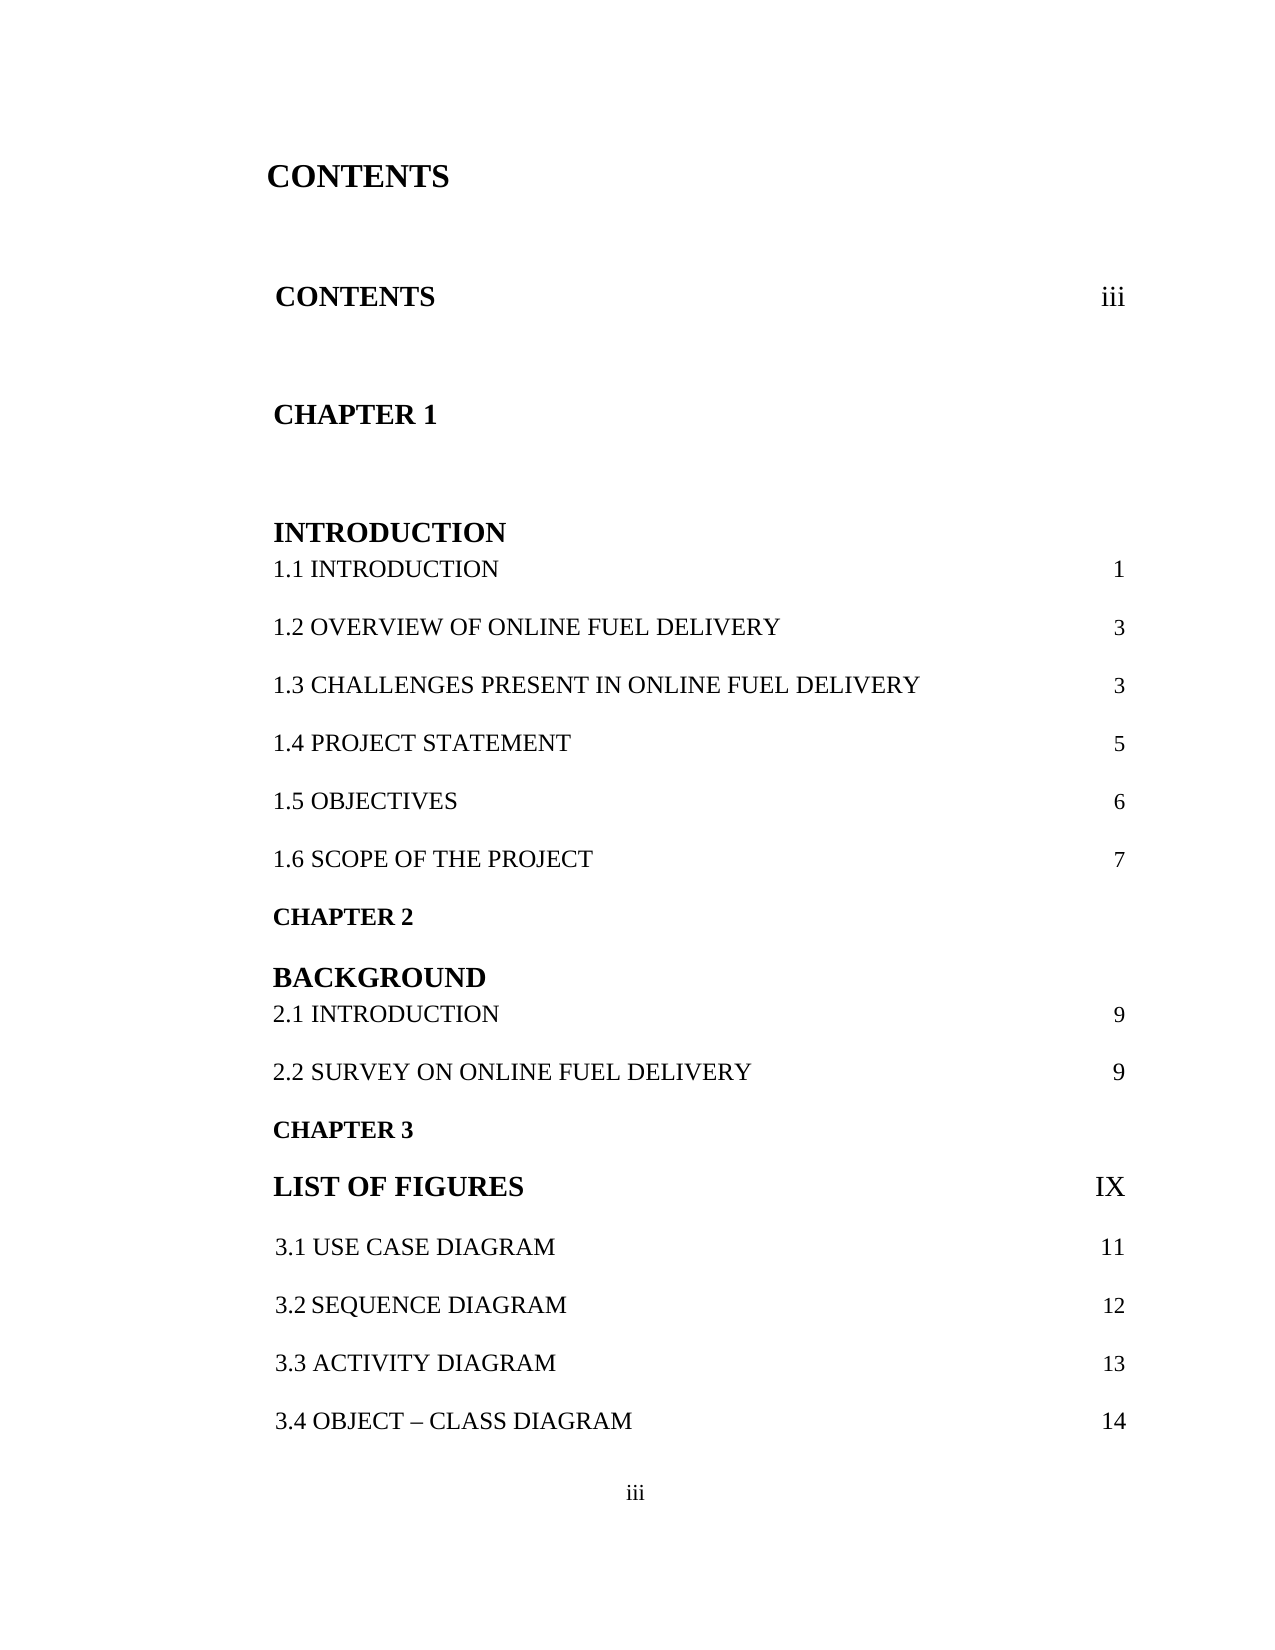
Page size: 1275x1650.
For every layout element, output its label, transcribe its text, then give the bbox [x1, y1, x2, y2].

text CHAPTER 1 [273, 397, 1275, 431]
subtitle CONTENTS [266, 156, 1275, 194]
list USE CASE DIAGRAM 11 [275, 1232, 1275, 1261]
list INTRODUCTION 9 [273, 999, 1275, 1028]
list ACTIVITY DIAGRAM 13 [275, 1348, 1275, 1377]
list SCOPE OF THE PROJECT 7 [273, 844, 1275, 873]
list INTRODUCTION 1 [273, 554, 1275, 582]
text CHAPTER 3 [273, 1115, 1275, 1144]
list SURVEY ON ONLINE FUEL DELIVERY 9 [273, 1057, 1275, 1086]
list OVERVIEW OF ONLINE FUEL DELIVERY 3 [273, 612, 1275, 641]
text BACKGROUND [273, 960, 1275, 994]
list PROJECT STATEMENT 5 [273, 728, 1275, 757]
text CHAPTER 2 [273, 902, 1275, 931]
text INTRODUCTION [273, 515, 1275, 549]
list SEQUENCE DIAGRAM 12 [275, 1290, 1275, 1319]
list OBJECTIVES 6 [273, 786, 1275, 815]
text LIST OF FIGURES IX [273, 1169, 1275, 1203]
text CONTENTS iii [275, 279, 1275, 313]
list CHALLENGES PRESENT IN ONLINE FUEL DELIVERY 3 [273, 670, 1275, 698]
text 3.4 OBJECT – CLASS DIAGRAM 14 [275, 1406, 1275, 1435]
